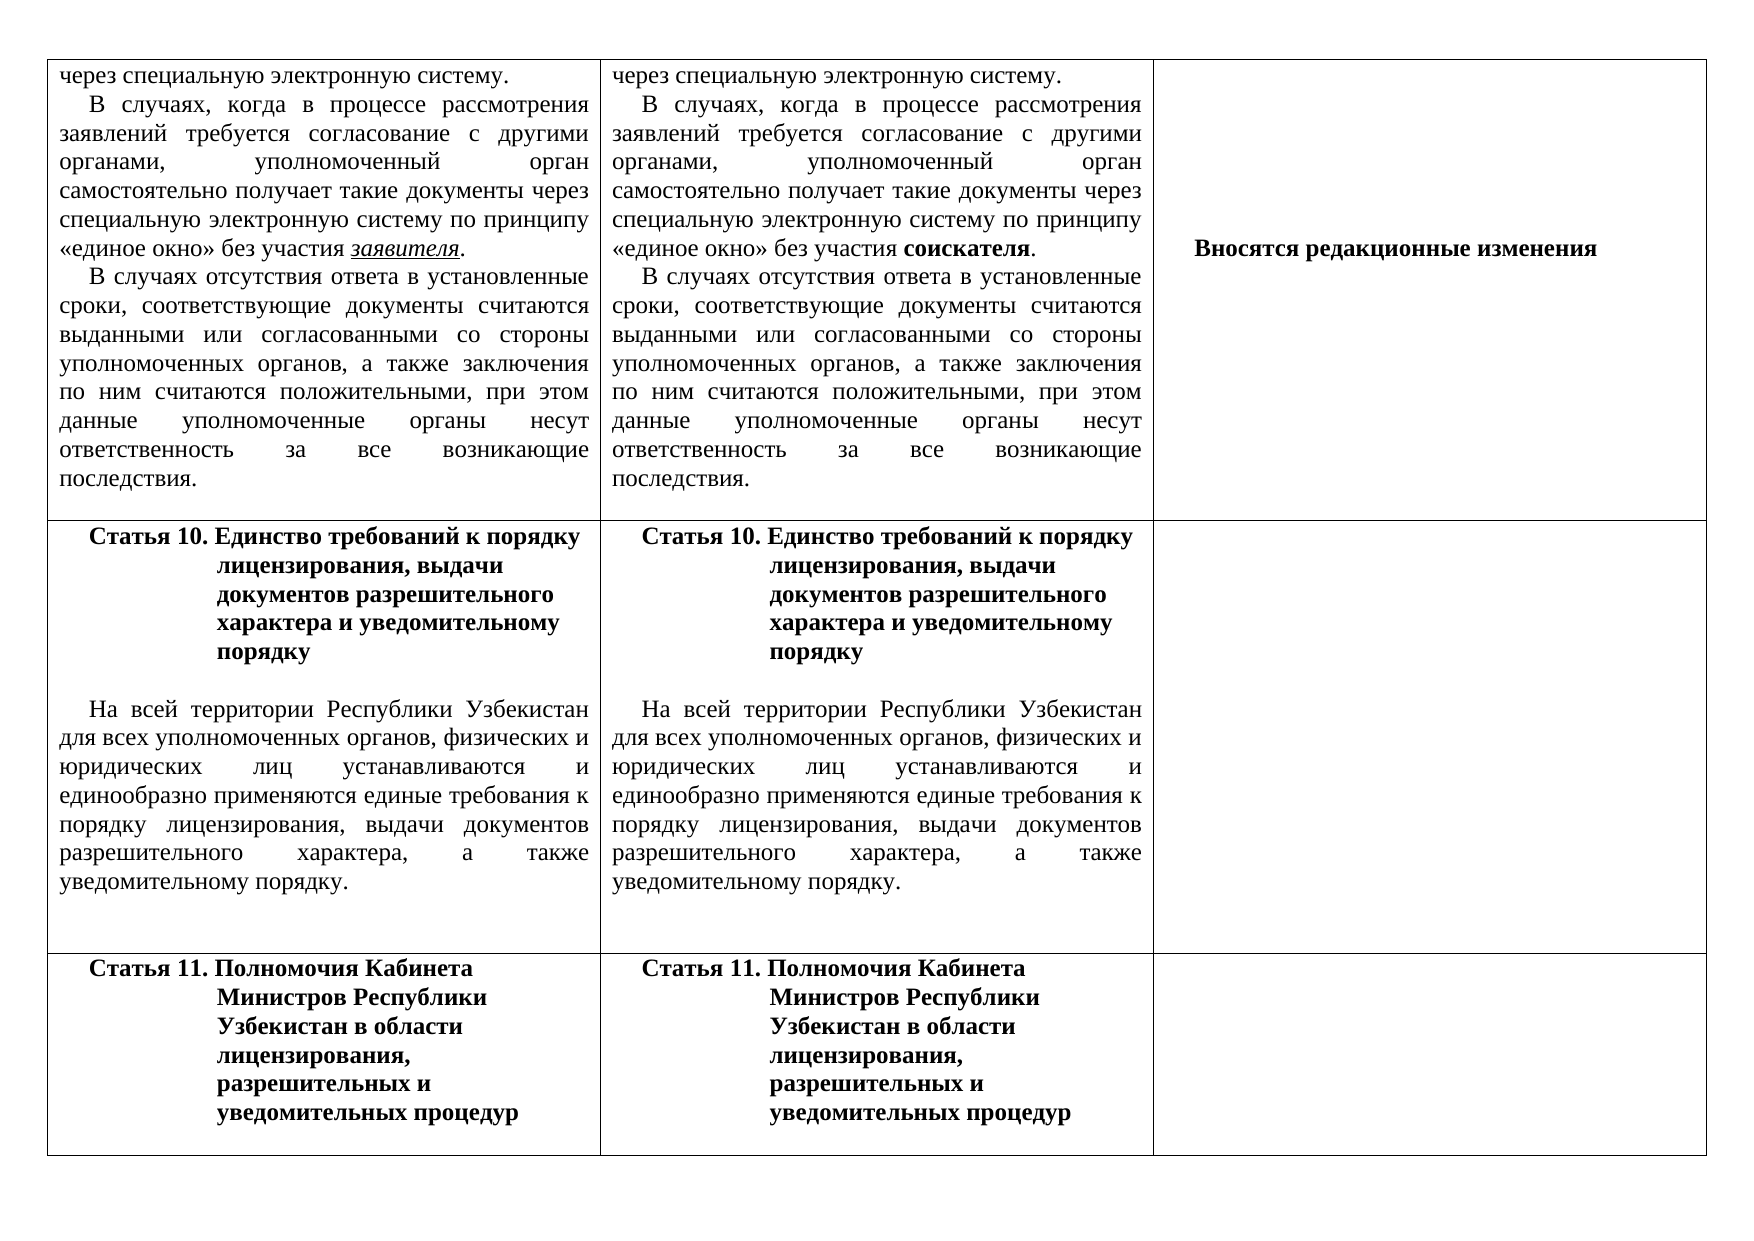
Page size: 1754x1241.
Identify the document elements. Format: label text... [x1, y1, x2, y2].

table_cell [601, 954, 1153, 1155]
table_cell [48, 60, 600, 520]
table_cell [1154, 60, 1706, 520]
table_cell [1154, 521, 1706, 952]
table_cell Статья 10. Единство требований к порядку лицензирования, выдачи документов разрешительного характера и уведомительному порядку На всей территории Республики Узбекистан для всех уполномоченных органов, физических и юридических лиц устанавливаются и единообразно применяются единые требования к порядку лицензирования, выдачи документов разрешительного характера, а также уведомительному порядку. [601, 521, 1153, 952]
table_cell Статья 10. Единство требований к порядку лицензирования, выдачи документов разрешительного характера и уведомительному порядку На всей территории Республики Узбекистан для всех уполномоченных органов, физических и юридических лиц устанавливаются и единообразно применяются единые требования к порядку лицензирования, выдачи документов разрешительного характера, а также уведомительному порядку. [48, 521, 600, 952]
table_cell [1154, 954, 1706, 1155]
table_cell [48, 954, 600, 1155]
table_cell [601, 60, 1153, 520]
